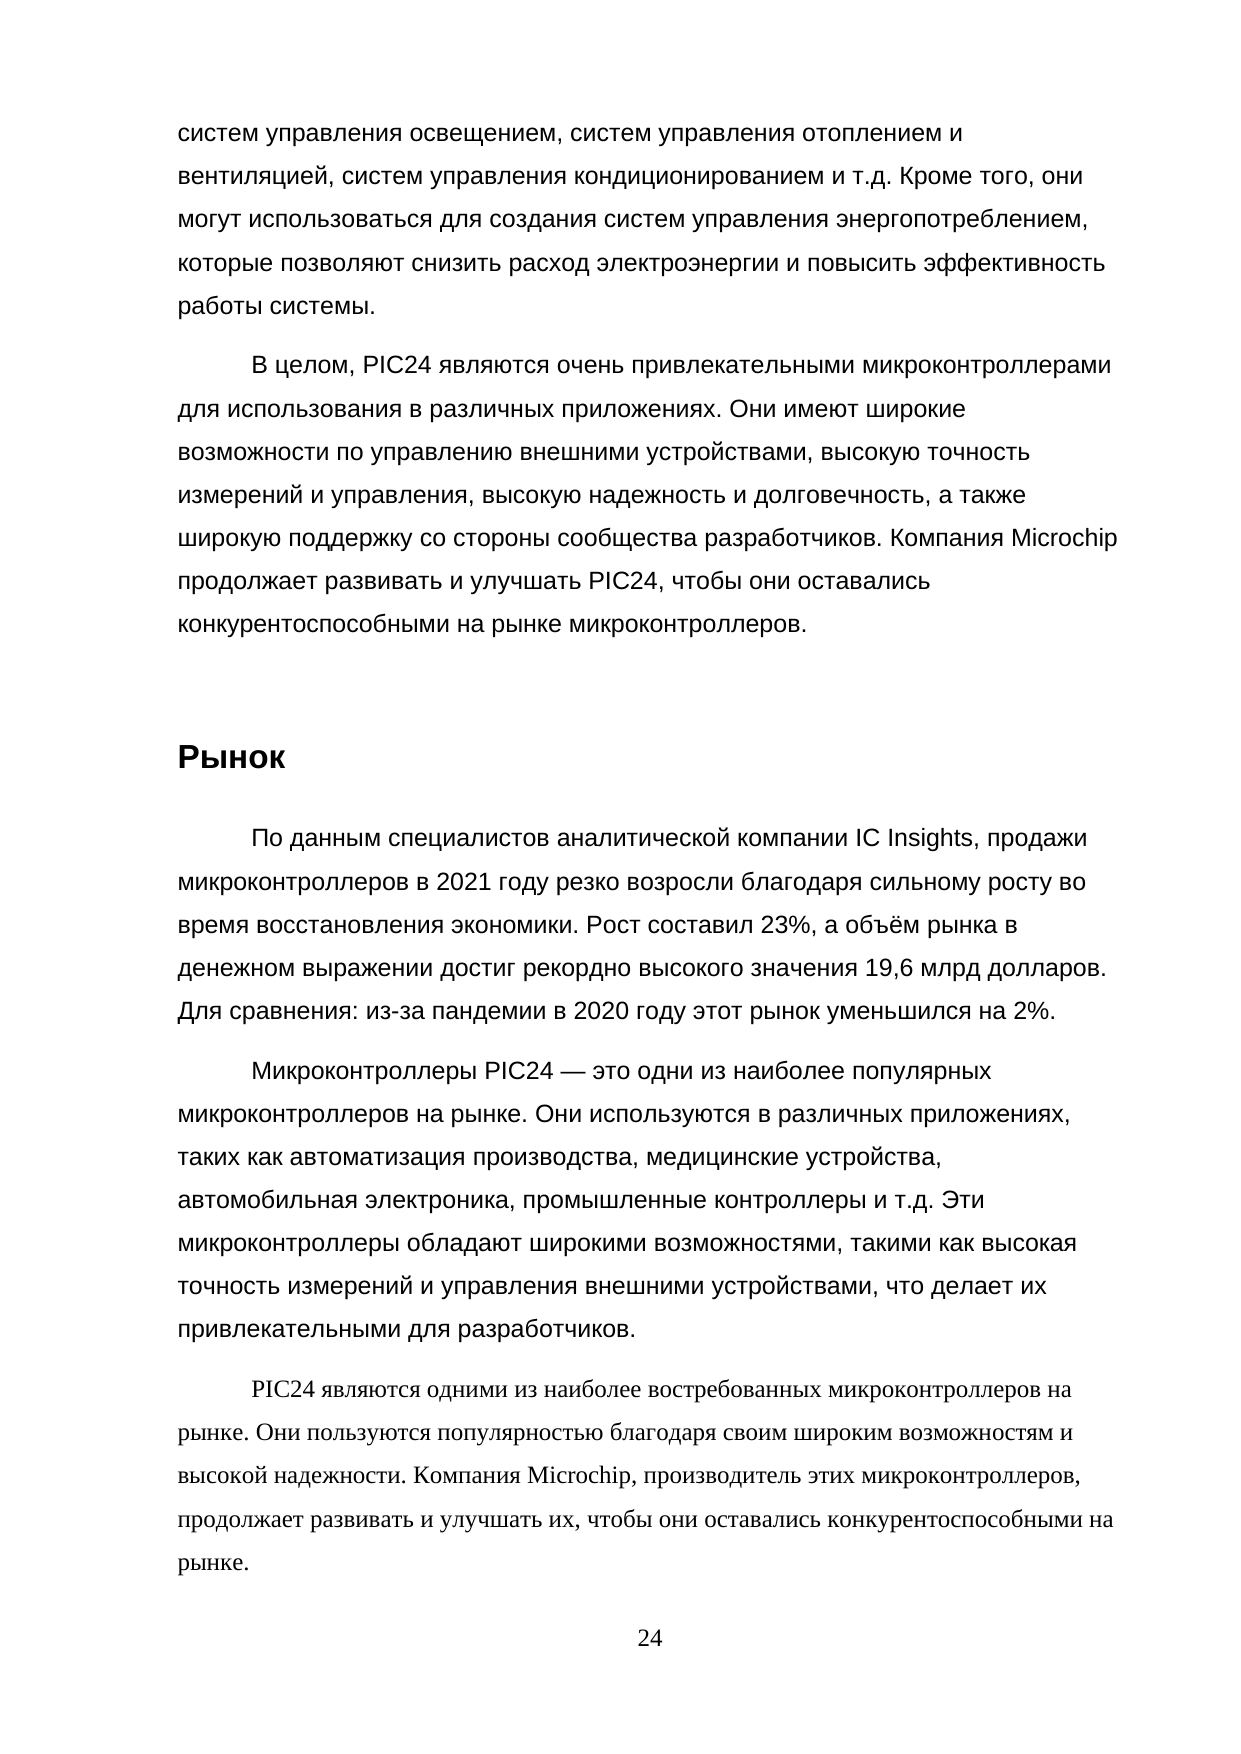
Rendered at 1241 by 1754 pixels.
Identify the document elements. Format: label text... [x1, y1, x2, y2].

text Микроконтроллеры PIC24 — это одни из наиболее популярных микроконтроллеров на рынке. Они используются в различных приложениях, таких как автоматизация производства, медицинские устройства, автомобильная электроника, промышленные контроллеры и т.д. Эти микроконтроллеры обладают широкими возможностями, такими как высокая точность измерений и управления внешними устройствами, что делает их привлекательными для разработчиков. [177, 1056, 1122, 1343]
text В целом, PIC24 являются очень привлекательными микроконтроллерами для использования в различных приложениях. Они имеют широкие возможности по управлению внешними устройствами, высокую точность измерений и управления, высокую надежность и долговечность, а также широкую поддержку со стороны сообщества разработчиков. Компания Microchip продолжает развивать и улучшать PIC24, чтобы они оставались конкурентоспособными на рынке микроконтроллеров. [177, 350, 1122, 638]
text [177, 118, 1122, 319]
text PIC24 являются одними из наиболее востребованных микроконтроллеров на рынке. Они пользуются популярностью благодаря своим широким возможностям и высокой надежности. Компания Microchip, производитель этих микроконтроллеров, продолжает развивать и улучшать их, чтобы они оставались конкурентоспособными на рынке. [177, 1374, 1122, 1576]
subtitle Рынок [177, 737, 1122, 776]
text По данным специалистов аналитической компании IC Insights, продажи микроконтроллеров в 2021 году резко возросли благодаря сильному росту во время восстановления экономики. Рост составил 23%, а объём рынка в денежном выражении достиг рекордно высокого значения 19,6 млрд долларов. Для сравнения: из-за пандемии в 2020 году этот рынок уменьшился на 2%. [177, 823, 1122, 1025]
